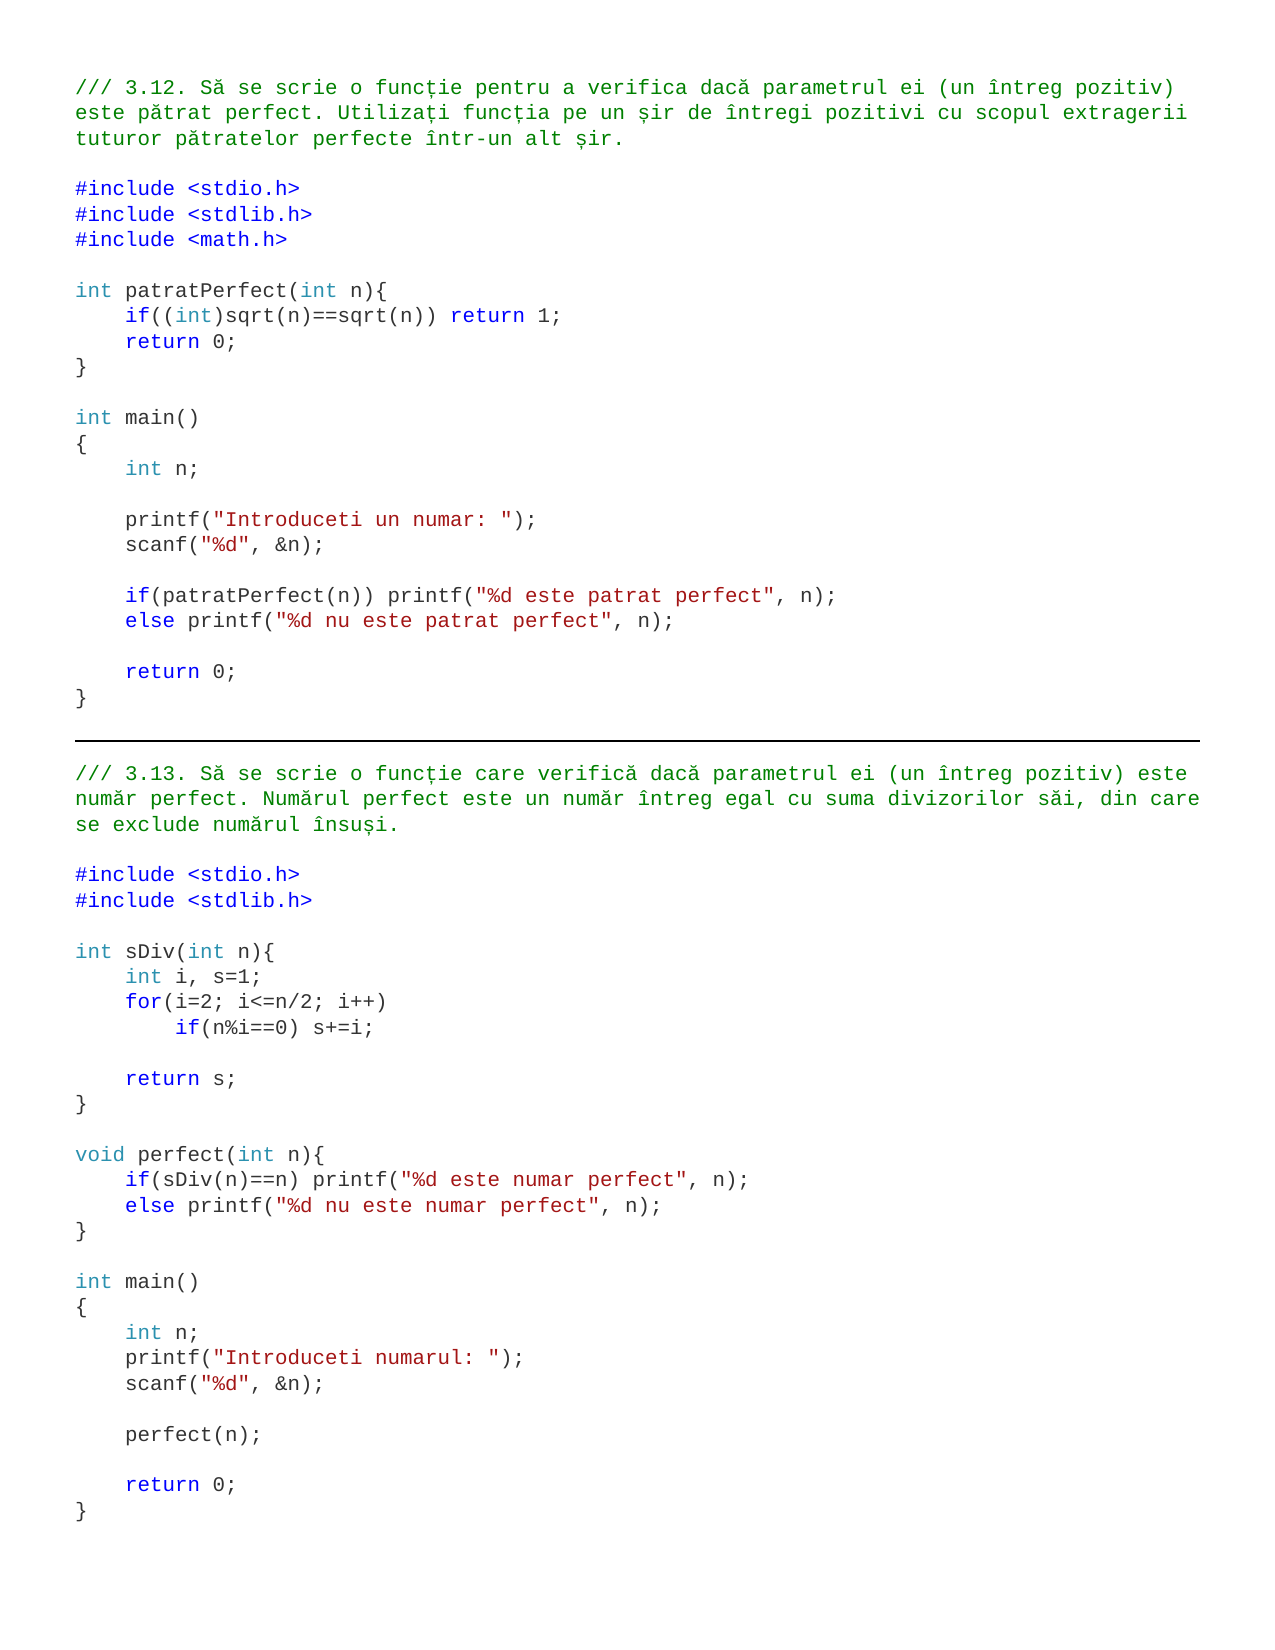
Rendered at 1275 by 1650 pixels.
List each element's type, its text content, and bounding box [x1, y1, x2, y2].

text } [75, 685, 1200, 710]
text printf("Introduceti numarul: "); [75, 1346, 1200, 1371]
text else printf("%d nu este numar perfect", n); [75, 1193, 1200, 1218]
text } [75, 1091, 1200, 1117]
text for(i=2; i<=n/2; i++) [75, 990, 1200, 1015]
text if(sDiv(n)==n) printf("%d este numar perfect", n); [75, 1168, 1200, 1193]
text int main() [75, 405, 1200, 431]
text return s; [75, 1066, 1200, 1091]
text /// 3.12. Să se scrie o funcție pentru a verifica dacă parametrul ei (un întreg pozitiv) este pătrat perfect. Utilizați funcția pe un șir de întregi pozitivi cu scopul extragerii tuturor pătratelor perfecte într-un alt șir. [75, 75, 1200, 151]
text int patratPerfect(int n){ [75, 278, 1200, 304]
text scanf("%d", &n); [75, 532, 1200, 558]
text int n; [75, 456, 1200, 482]
text } [75, 1218, 1200, 1244]
text return 0; [75, 1473, 1200, 1498]
text perfect(n); [75, 1422, 1200, 1447]
text } [75, 1498, 1200, 1523]
text int i, s=1; [75, 964, 1200, 990]
text return 0; [75, 659, 1200, 685]
text void perfect(int n){ [75, 1142, 1200, 1168]
text else printf("%d nu este patrat perfect", n); [75, 609, 1200, 634]
text printf("Introduceti un numar: "); [75, 507, 1200, 532]
text if(n%i==0) s+=i; [75, 1015, 1200, 1041]
text { [75, 431, 1200, 456]
text { [75, 1295, 1200, 1320]
text #include <stdio.h> [75, 863, 1200, 888]
text #include <stdlib.h> [75, 202, 1200, 227]
text #include <math.h> [75, 227, 1200, 253]
text if((int)sqrt(n)==sqrt(n)) return 1; [75, 304, 1200, 329]
text return 0; [75, 329, 1200, 354]
text if(patratPerfect(n)) printf("%d este patrat perfect", n); [75, 583, 1200, 609]
text int sDiv(int n){ [75, 939, 1200, 964]
text #include <stdlib.h> [75, 888, 1200, 913]
text /// 3.13. Să se scrie o funcție care verifică dacă parametrul ei (un întreg pozitiv) este număr perfect. Numărul perfect este un număr întreg egal cu suma divizorilor săi, din care se exclude numărul însuși. [75, 761, 1200, 837]
text int n; [75, 1320, 1200, 1346]
text int main() [75, 1269, 1200, 1295]
text scanf("%d", &n); [75, 1371, 1200, 1396]
text #include <stdio.h> [75, 177, 1200, 202]
text } [75, 354, 1200, 380]
